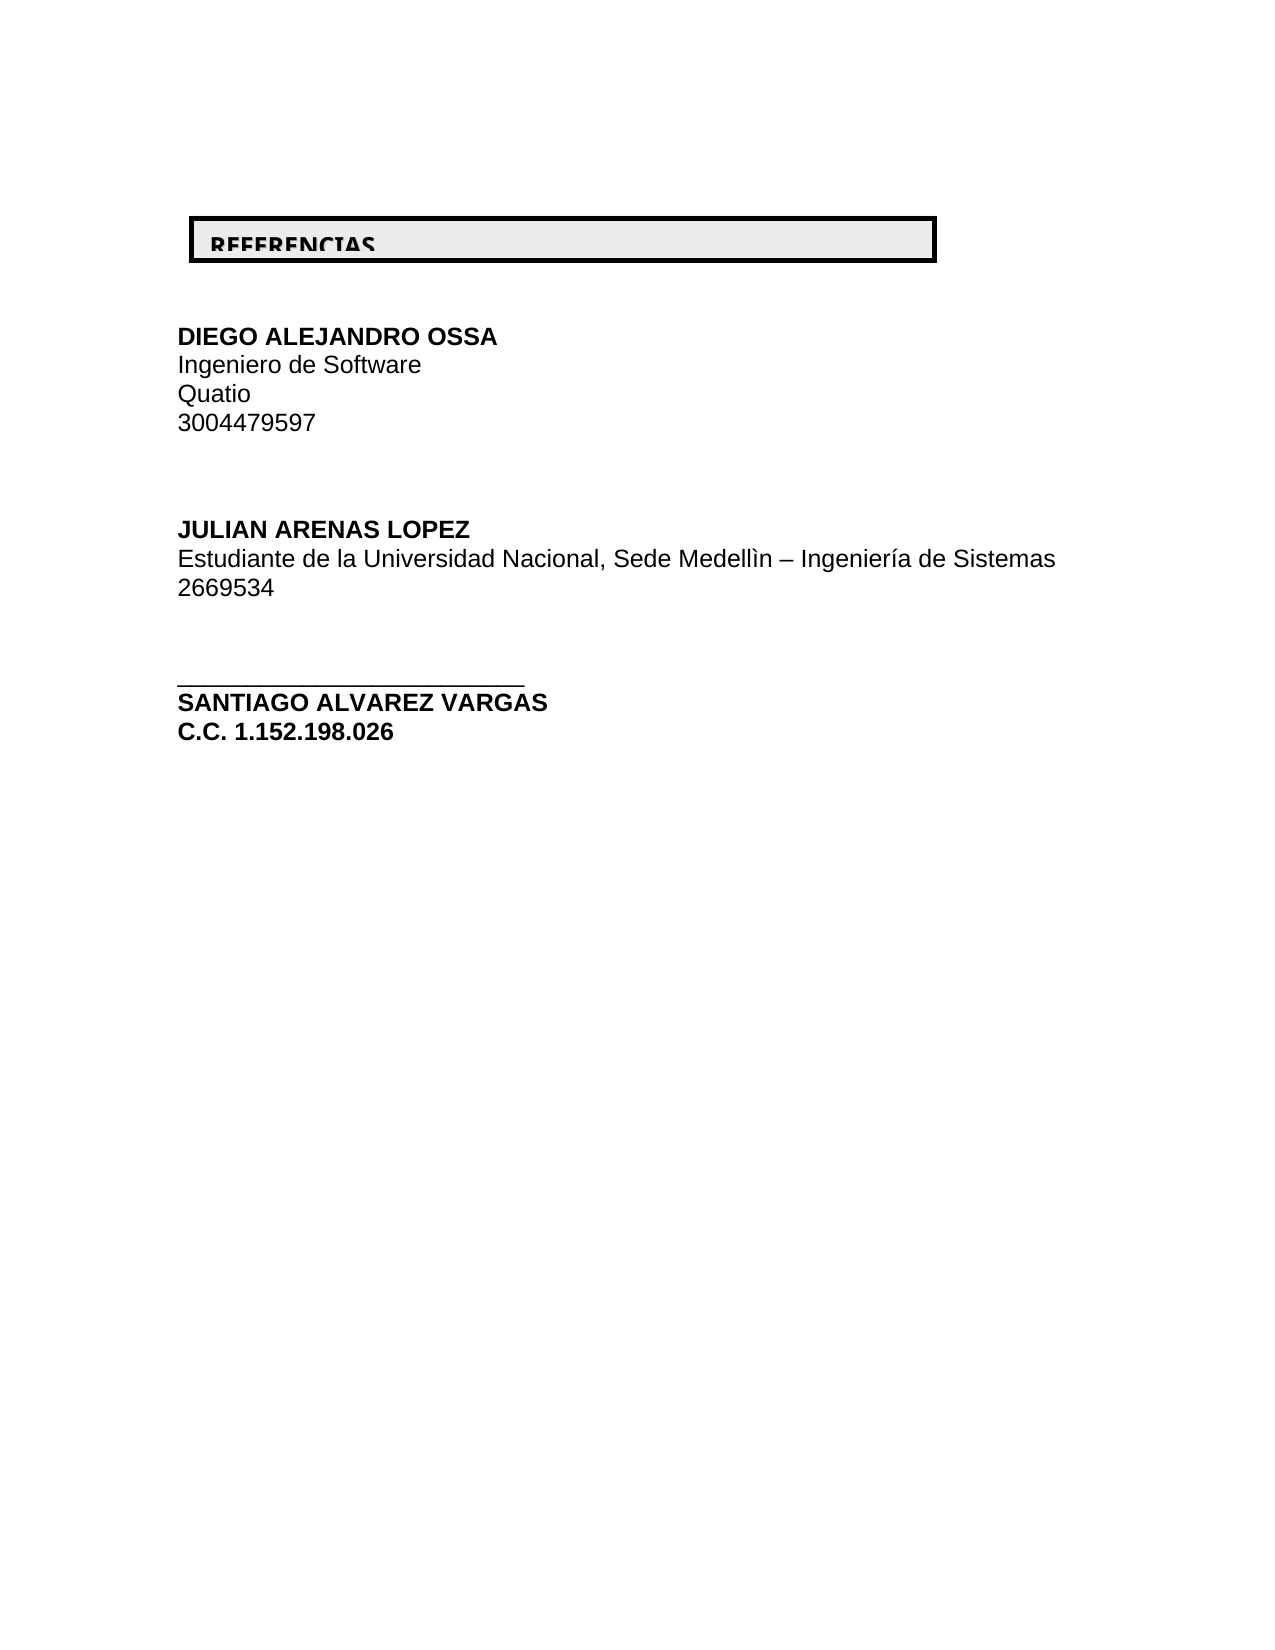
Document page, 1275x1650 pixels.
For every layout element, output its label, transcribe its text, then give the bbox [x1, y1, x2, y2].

text _________________________ [177, 659, 1098, 688]
text Estudiante de la Universidad Nacional, Sede Medellìn – Ingeniería de Sistemas [177, 544, 1098, 573]
text DIEGO ALEJANDRO OSSA [177, 322, 1098, 351]
text Ingeniero de Software [177, 351, 1098, 379]
text JULIAN ARENAS LOPEZ [177, 516, 1098, 544]
text Quatio 3004479597 [177, 379, 1098, 437]
text SANTIAGO ALVAREZ VARGAS [177, 688, 1098, 717]
text 2669534 [177, 573, 1098, 602]
text C.C. 1.152.198.026 [177, 717, 1098, 746]
